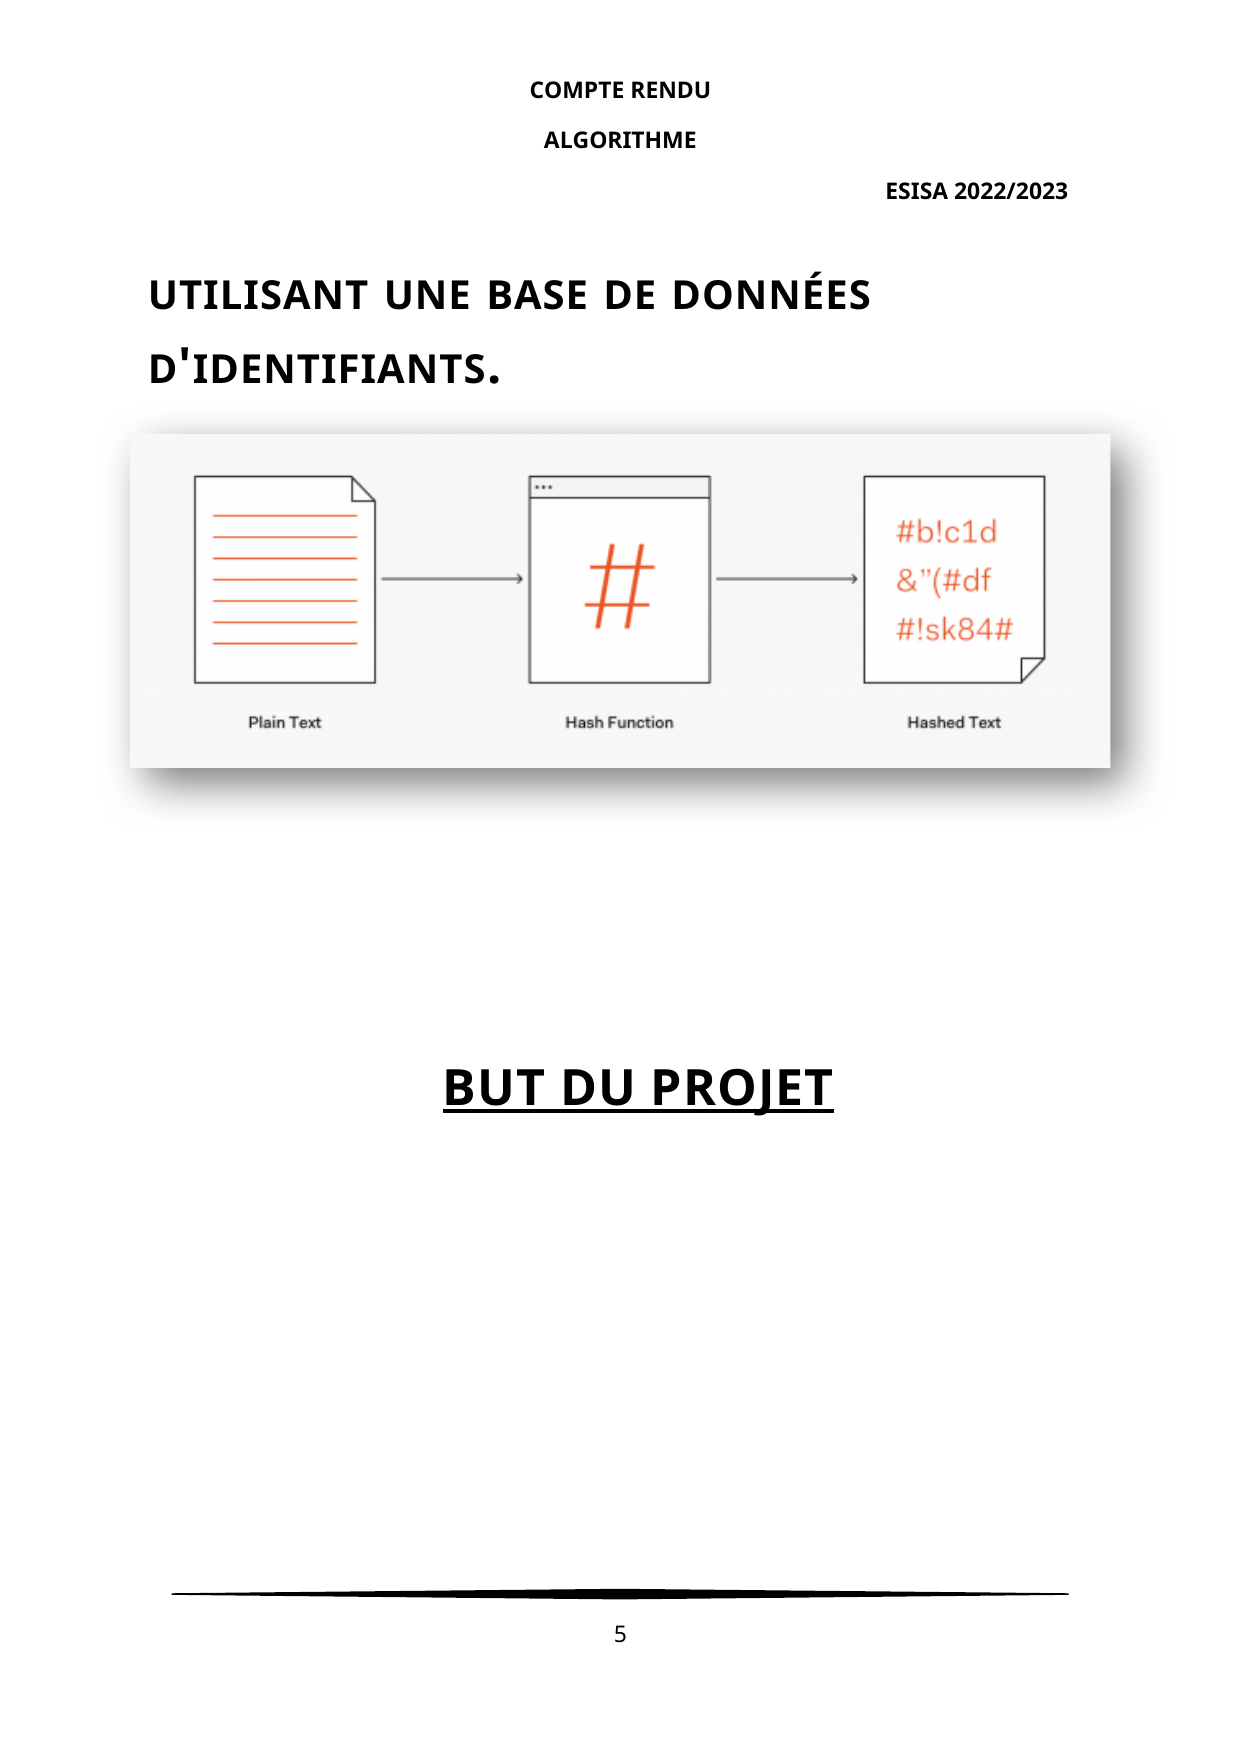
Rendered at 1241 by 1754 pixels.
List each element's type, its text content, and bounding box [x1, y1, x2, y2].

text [148, 256, 1093, 398]
text BUT DU PROJET [369, 1051, 1093, 1119]
picture [129, 434, 1111, 768]
